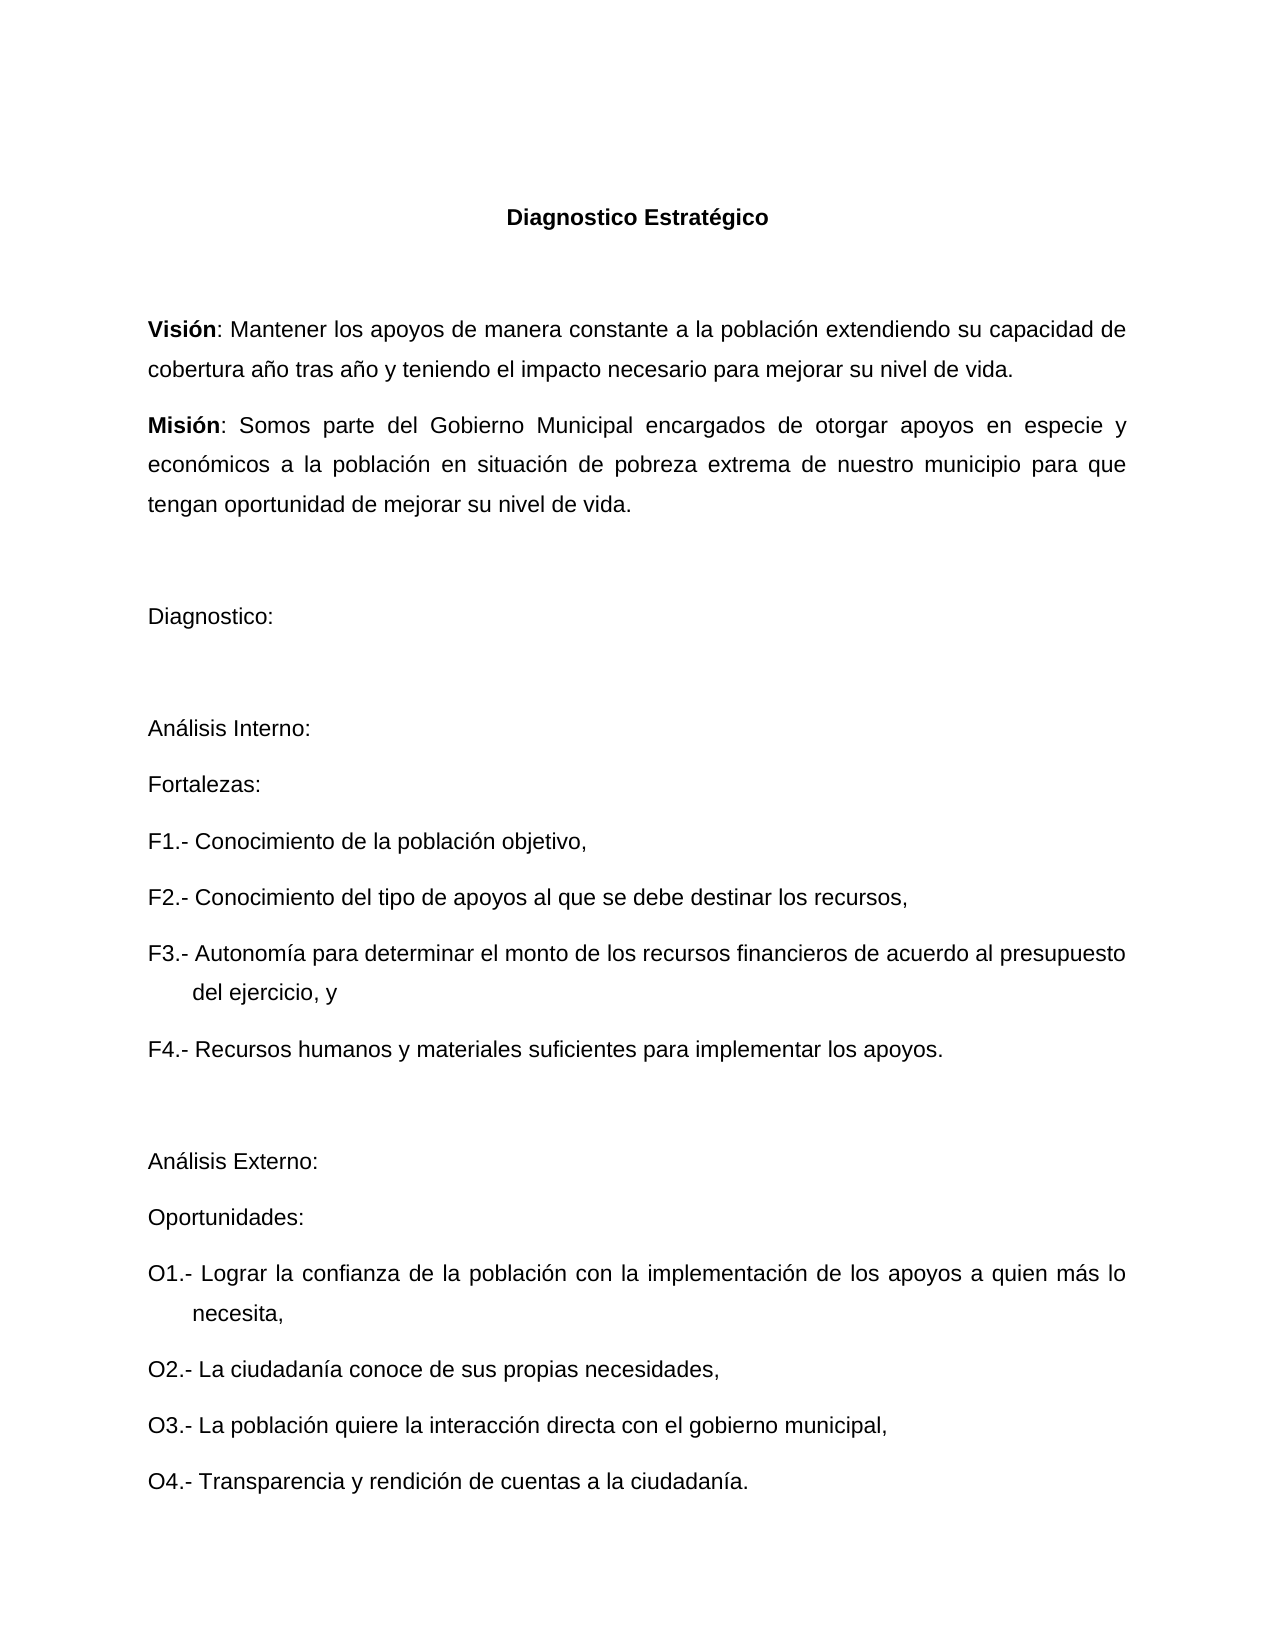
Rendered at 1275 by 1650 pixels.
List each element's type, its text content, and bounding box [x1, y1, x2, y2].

text Misión: Somos parte del Gobierno Municipal encargados de otorgar apoyos en especie y económicos a la población en situación de pobreza extrema de nuestro municipio para que tengan oportunidad de mejorar su nivel de vida. [148, 412, 1127, 517]
text Fortalezas: [148, 771, 1127, 798]
text Visión: Mantener los apoyos de manera constante a la población extendiendo su capacidad de cobertura año tras año y teniendo el impacto necesario para mejorar su nivel de vida. [148, 316, 1127, 382]
text F4.- Recursos humanos y materiales suficientes para implementar los apoyos. [148, 1036, 1127, 1062]
text F2.- Conocimiento del tipo de apoyos al que se debe destinar los recursos, [148, 884, 1127, 910]
text F3.- Autonomía para determinar el monto de los recursos financieros de acuerdo al presupuesto del ejercicio, y [148, 940, 1127, 1006]
text O2.- La ciudadanía conoce de sus propias necesidades, [148, 1356, 1127, 1382]
text Diagnostico: [148, 603, 1127, 629]
text Oportunidades: [148, 1204, 1127, 1230]
text F1.- Conocimiento de la población objetivo, [148, 828, 1127, 854]
text Análisis Interno: [148, 715, 1127, 742]
text O4.- Transparencia y rendición de cuentas a la ciudadanía. [148, 1468, 1127, 1494]
text O3.- La población quiere la interacción directa con el gobierno municipal, [148, 1412, 1127, 1438]
text Análisis Externo: [148, 1148, 1127, 1174]
text Diagnostico Estratégico [148, 204, 1127, 230]
text O1.- Lograr la confianza de la población con la implementación de los apoyos a quien más lo necesita, [148, 1260, 1127, 1326]
